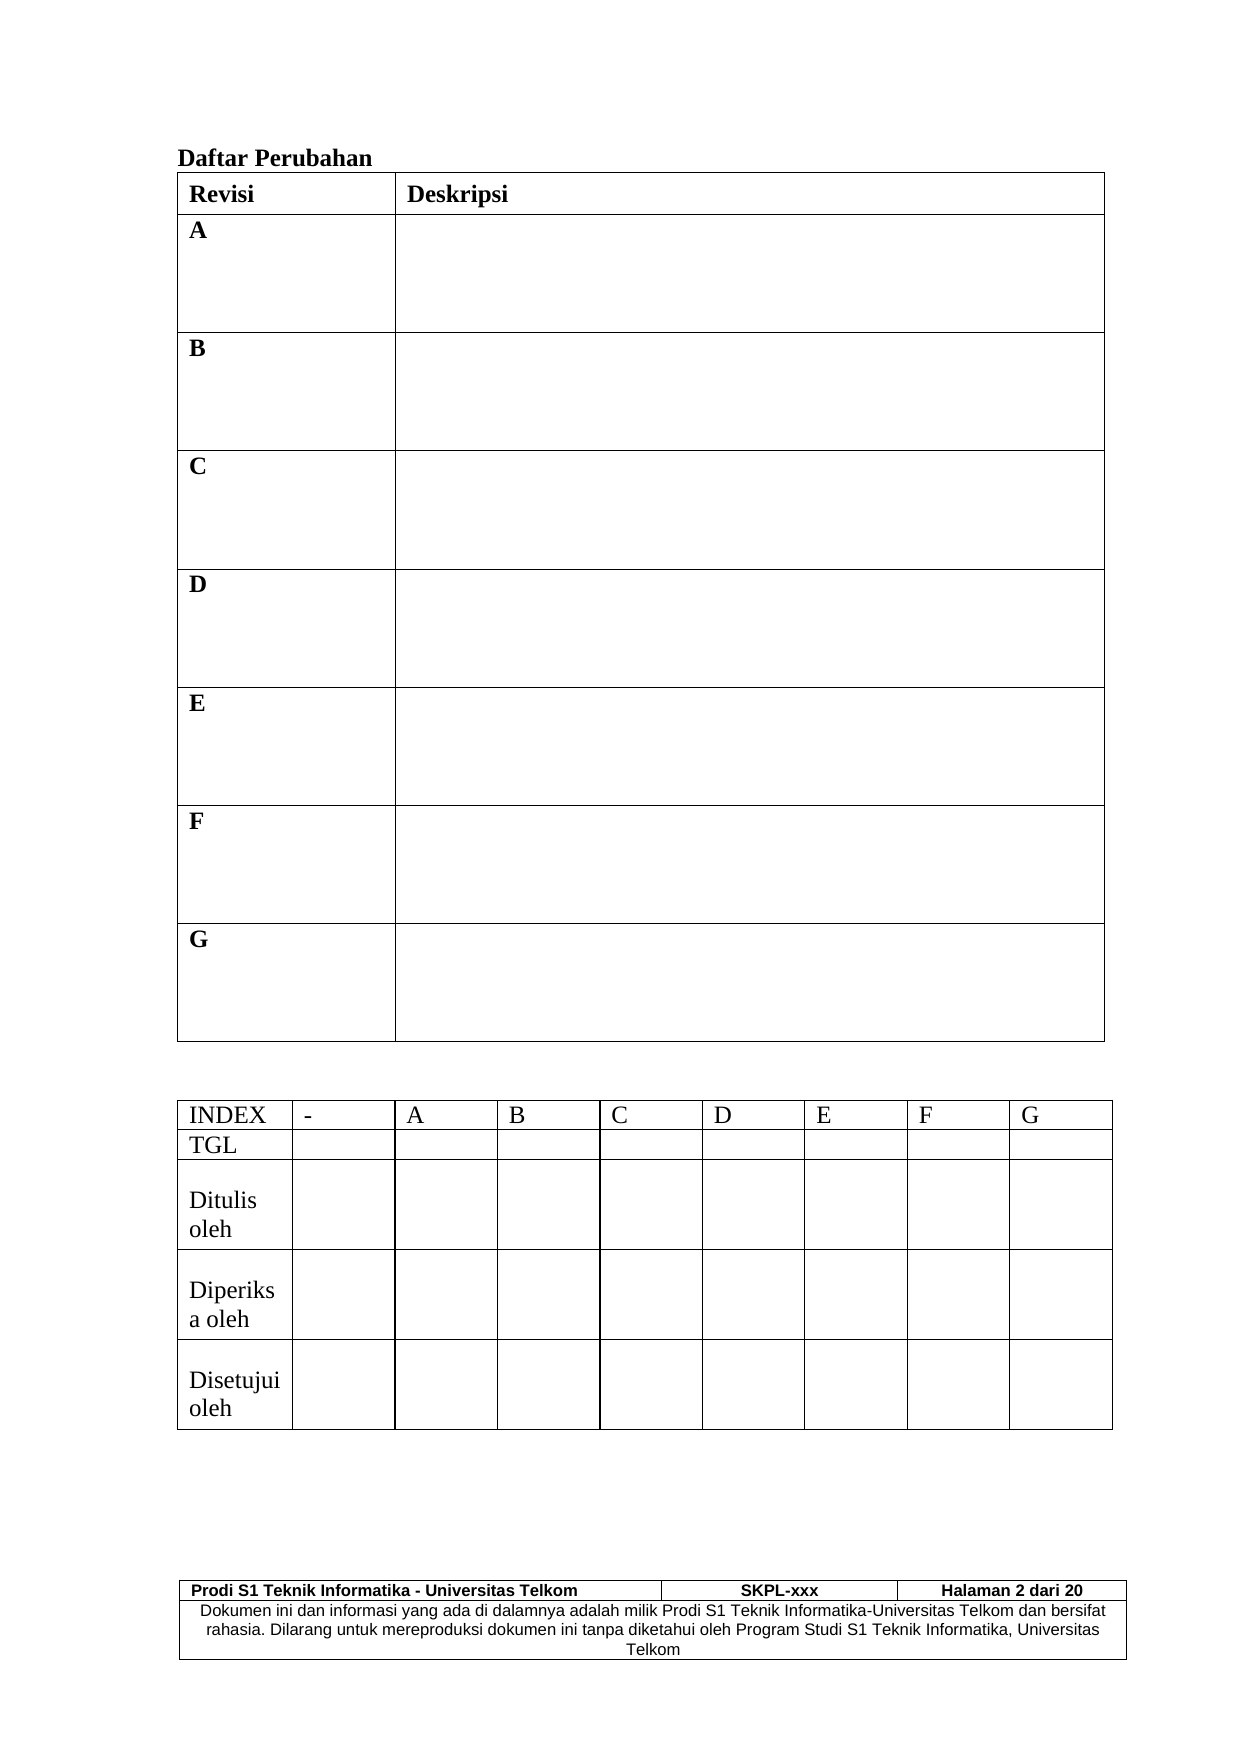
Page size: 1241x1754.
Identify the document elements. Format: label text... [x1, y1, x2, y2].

table_header G [1010, 1101, 1112, 1129]
table_cell [293, 1340, 394, 1428]
table_cell [396, 1250, 497, 1339]
table_header INDEX [178, 1101, 292, 1129]
table_cell [498, 1250, 599, 1339]
table_cell [293, 1160, 394, 1249]
table_cell [601, 1160, 702, 1249]
table_cell [498, 1160, 599, 1249]
table_header D [703, 1101, 804, 1129]
table_cell [1010, 1130, 1112, 1159]
table_header Revisi [178, 173, 395, 214]
table_cell [703, 1130, 804, 1159]
table_cell Ditulis oleh [178, 1160, 292, 1249]
table_cell [703, 1250, 804, 1339]
table_cell [396, 924, 1104, 1041]
table_cell [908, 1130, 1009, 1159]
table_cell B [178, 333, 395, 450]
table_cell [805, 1250, 907, 1339]
table_header A [396, 1101, 497, 1129]
table_header C [601, 1101, 702, 1129]
table_cell Disetujui oleh [178, 1340, 292, 1428]
table_cell [908, 1340, 1009, 1428]
table_cell [396, 1340, 497, 1428]
table_cell A [178, 215, 395, 332]
table_cell [396, 806, 1104, 923]
table_cell C [178, 451, 395, 568]
table_header B [498, 1101, 599, 1129]
table_cell [293, 1250, 394, 1339]
table_cell [703, 1340, 804, 1428]
table_header E [805, 1101, 907, 1129]
table_header - [293, 1101, 394, 1129]
table_cell [805, 1160, 907, 1249]
table_cell [1010, 1160, 1112, 1249]
table_cell [805, 1130, 907, 1159]
table_cell [396, 1160, 497, 1249]
table_cell [396, 215, 1104, 332]
table_cell [908, 1160, 1009, 1249]
table_cell [293, 1130, 394, 1159]
table_cell E [178, 688, 395, 805]
table_cell [396, 451, 1104, 568]
table_cell Diperiksa oleh [178, 1250, 292, 1339]
table_cell [601, 1250, 702, 1339]
table_cell G [178, 924, 395, 1041]
table_cell [1010, 1250, 1112, 1339]
table_cell [396, 688, 1104, 805]
table_cell F [178, 806, 395, 923]
table_cell D [178, 570, 395, 687]
table_cell [498, 1130, 599, 1159]
table_cell [601, 1130, 702, 1159]
table_cell [396, 1130, 497, 1159]
table_cell [498, 1340, 599, 1428]
table_cell [601, 1340, 702, 1428]
table_cell [703, 1160, 804, 1249]
table_cell [1010, 1340, 1112, 1428]
table_cell TGL [178, 1130, 292, 1159]
table_cell [396, 570, 1104, 687]
table_header F [908, 1101, 1009, 1129]
table_cell [908, 1250, 1009, 1339]
table_cell [805, 1340, 907, 1428]
table_header Deskripsi [396, 173, 1104, 214]
table_cell [396, 333, 1104, 450]
subtitle Daftar Perubahan [177, 143, 1122, 172]
